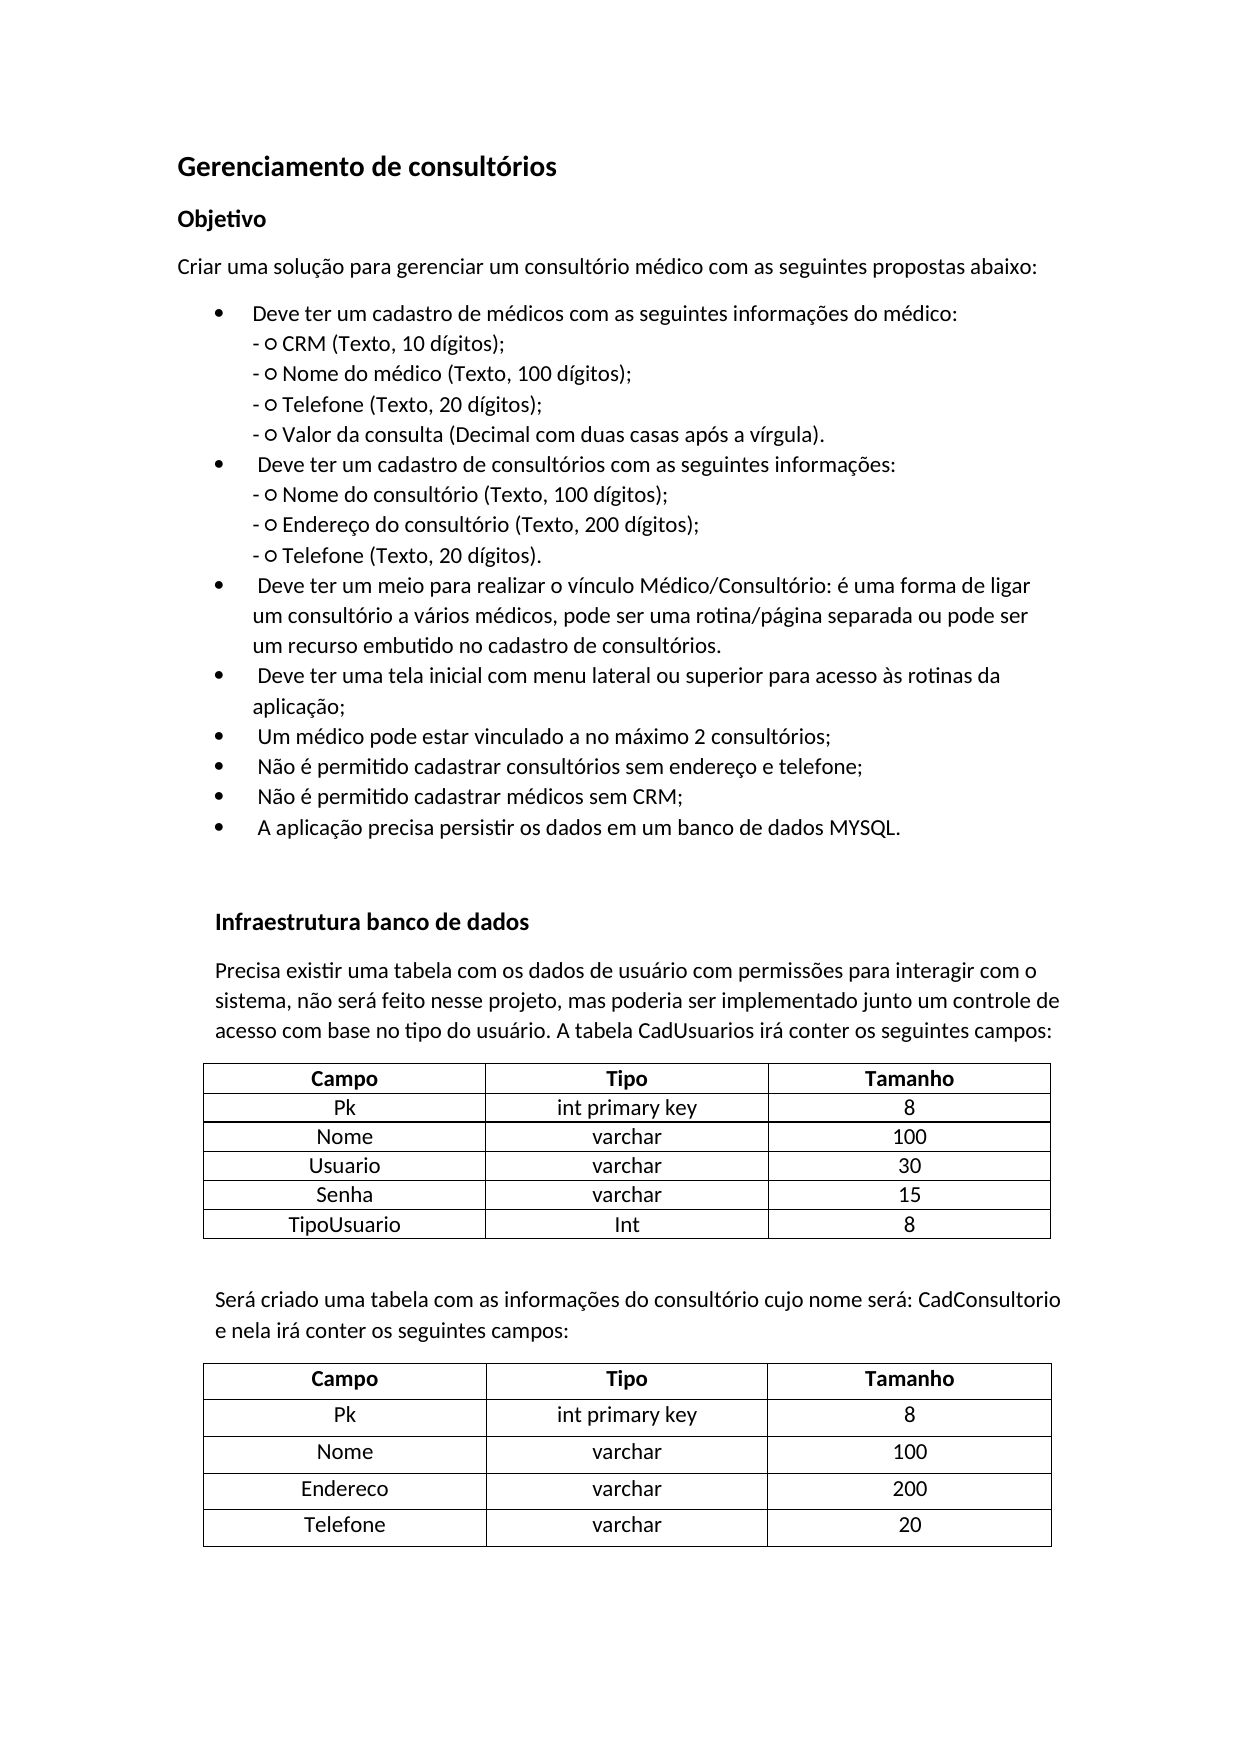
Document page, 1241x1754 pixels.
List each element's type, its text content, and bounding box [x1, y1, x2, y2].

list - ○ Valor da consulta (Decimal com duas casas após a vírgula). [252, 420, 1063, 448]
table_cell Usuario [204, 1152, 485, 1179]
table_cell Pk [204, 1400, 486, 1436]
table_cell 15 [769, 1181, 1050, 1209]
list Não é permitido cadastrar médicos sem CRM; [215, 782, 1063, 811]
text Criar uma solução para gerenciar um consultório médico com as seguintes propostas abaixo: [177, 252, 1063, 280]
list - ○ Endereço do consultório (Texto, 200 dígitos); [252, 511, 1063, 539]
table_cell varchar [486, 1181, 768, 1209]
table_cell Pk [204, 1094, 485, 1121]
list - ○ Nome do consultório (Texto, 100 dígitos); [252, 480, 1063, 508]
table_cell varchar [487, 1437, 767, 1473]
table_cell 8 [769, 1094, 1050, 1121]
table_header Tipo [486, 1064, 768, 1092]
table_cell 8 [769, 1210, 1050, 1238]
text Objetivo [177, 203, 1063, 233]
list Deve ter uma tela inicial com menu lateral ou superior para acesso às rotinas da aplicação; [215, 662, 1063, 720]
table_cell Endereco [204, 1474, 486, 1509]
list A aplicação precisa persistir os dados em um banco de dados MYSQL. [215, 813, 1063, 841]
text Gerenciamento de consultórios [177, 148, 1063, 183]
table_cell int primary key [487, 1400, 767, 1436]
list - ○ CRM (Texto, 10 dígitos); [252, 329, 1063, 357]
text Infraestrutura banco de dados [215, 906, 1063, 937]
table_cell TipoUsuario [204, 1210, 485, 1238]
list Deve ter um cadastro de consultórios com as seguintes informações: [215, 450, 1063, 478]
table_cell 8 [768, 1400, 1051, 1436]
table_cell 200 [768, 1474, 1051, 1509]
list - ○ Nome do médico (Texto, 100 dígitos); [252, 359, 1063, 388]
table_cell 20 [768, 1510, 1051, 1546]
table_cell 100 [769, 1123, 1050, 1151]
table_header Campo [204, 1064, 485, 1092]
table_cell Nome [204, 1437, 486, 1473]
table_cell int primary key [486, 1094, 768, 1121]
table_header Campo [204, 1364, 486, 1399]
table_cell varchar [487, 1474, 767, 1509]
list - ○ Telefone (Texto, 20 dígitos). [252, 541, 1063, 569]
list Não é permitido cadastrar consultórios sem endereço e telefone; [215, 752, 1063, 780]
table_cell varchar [486, 1152, 768, 1179]
table_cell varchar [486, 1123, 768, 1151]
text Precisa existir uma tabela com os dados de usuário com permissões para interagir com o sistema, não será feito nesse projeto, mas poderia ser implementado junto um controle de acesso com base no tipo do usuário. A tabela CadUsuarios irá conter os seguintes campos: [215, 956, 1063, 1044]
list Deve ter um meio para realizar o vínculo Médico/Consultório: é uma forma de ligar um consultório a vários médicos, pode ser uma rotina/página separada ou pode ser um recurso embutido no cadastro de consultórios. [215, 571, 1063, 659]
table_cell 30 [769, 1152, 1050, 1179]
table_cell Telefone [204, 1510, 486, 1546]
table_cell varchar [487, 1510, 767, 1546]
text Será criado uma tabela com as informações do consultório cujo nome será: CadConsultorio e nela irá conter os seguintes campos: [215, 1286, 1063, 1344]
table_cell Nome [204, 1123, 485, 1151]
list Deve ter um cadastro de médicos com as seguintes informações do médico: [215, 299, 1063, 327]
list Um médico pode estar vinculado a no máximo 2 consultórios; [215, 722, 1063, 750]
table_header Tamanho [768, 1364, 1051, 1399]
table_cell Senha [204, 1181, 485, 1209]
table_header Tipo [487, 1364, 767, 1399]
table_header Tamanho [769, 1064, 1050, 1092]
table_cell 100 [768, 1437, 1051, 1473]
list - ○ Telefone (Texto, 20 dígitos); [252, 390, 1063, 418]
table_cell Int [486, 1210, 768, 1238]
